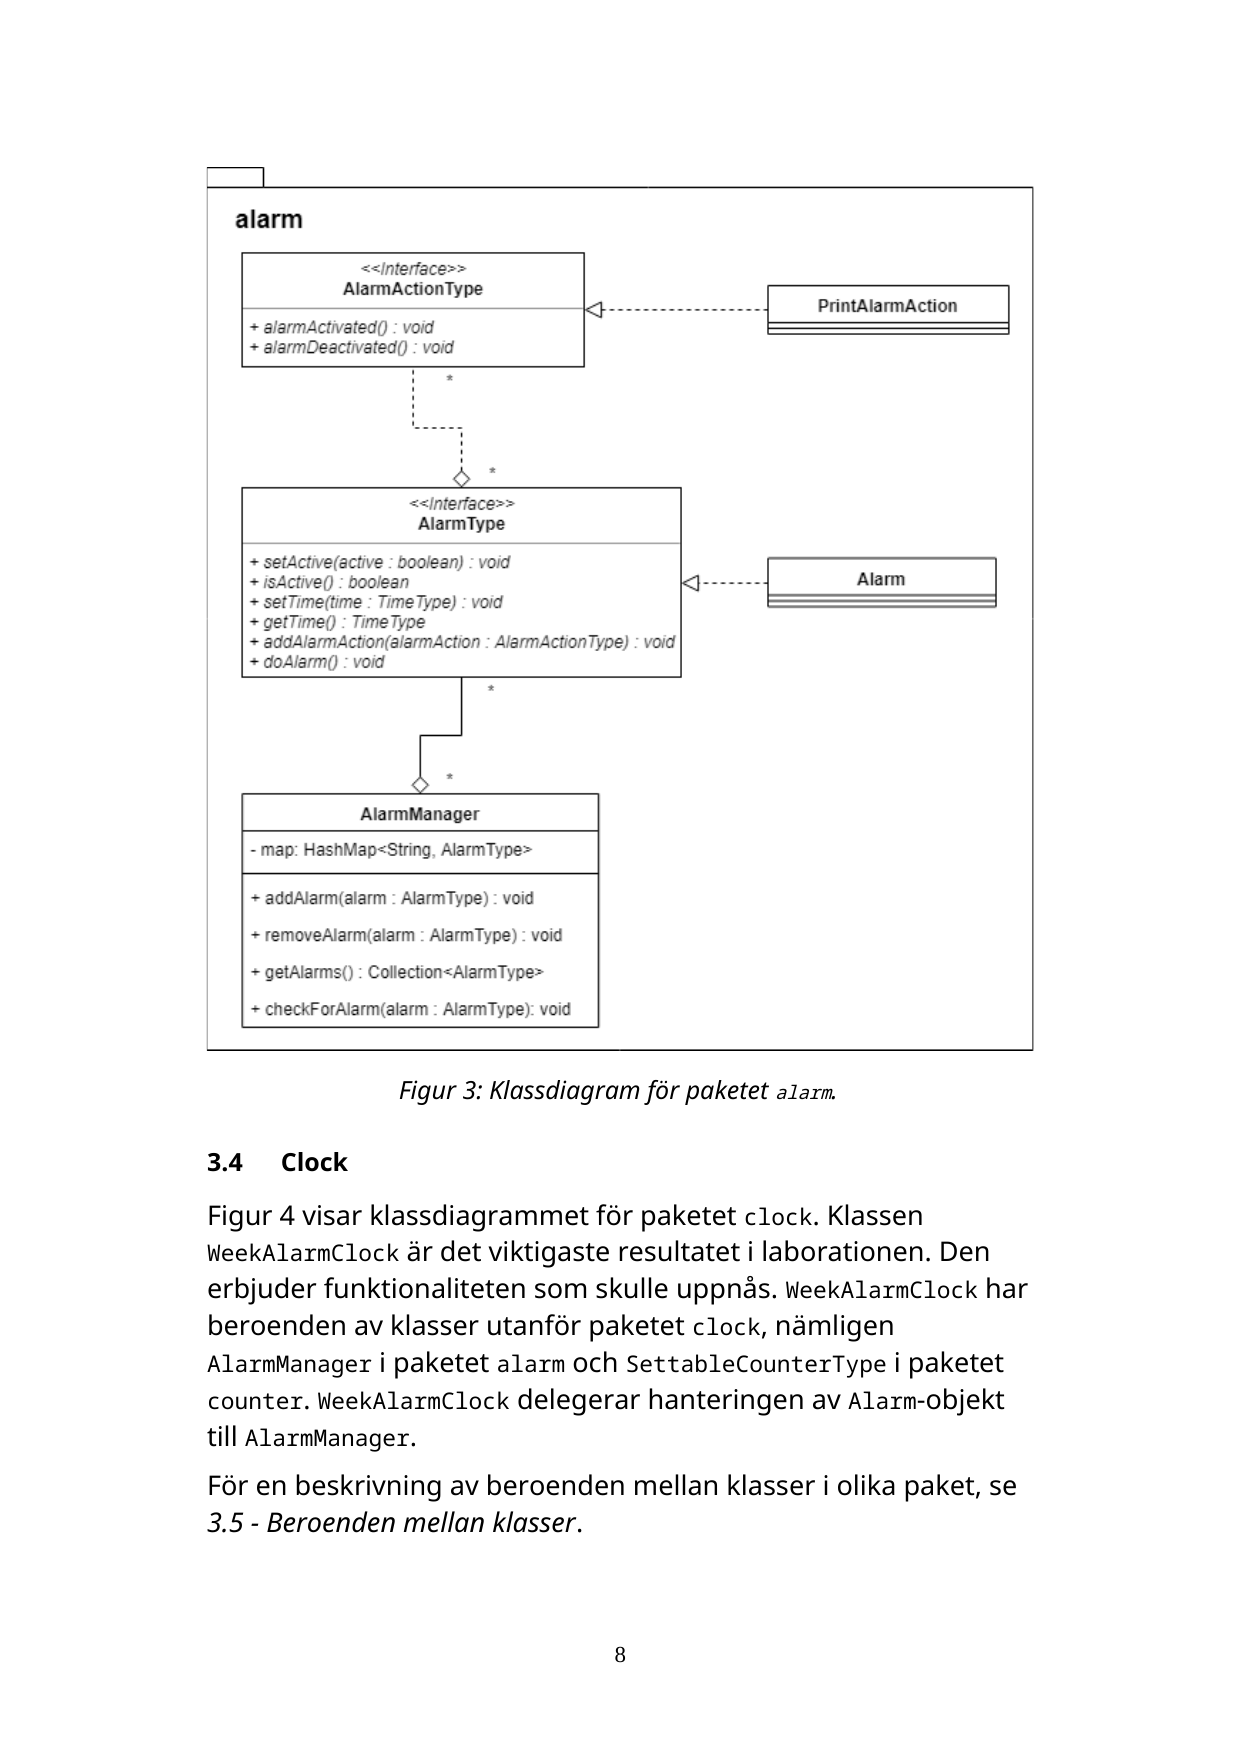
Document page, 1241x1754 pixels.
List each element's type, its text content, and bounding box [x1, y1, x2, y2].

picture [206, 167, 1034, 1051]
text För en beskrivning av beroenden mellan klasser i olika paket, se 3.5 - Beroenden mellan klasser. [207, 1467, 1033, 1540]
text Clock [207, 1107, 1033, 1178]
